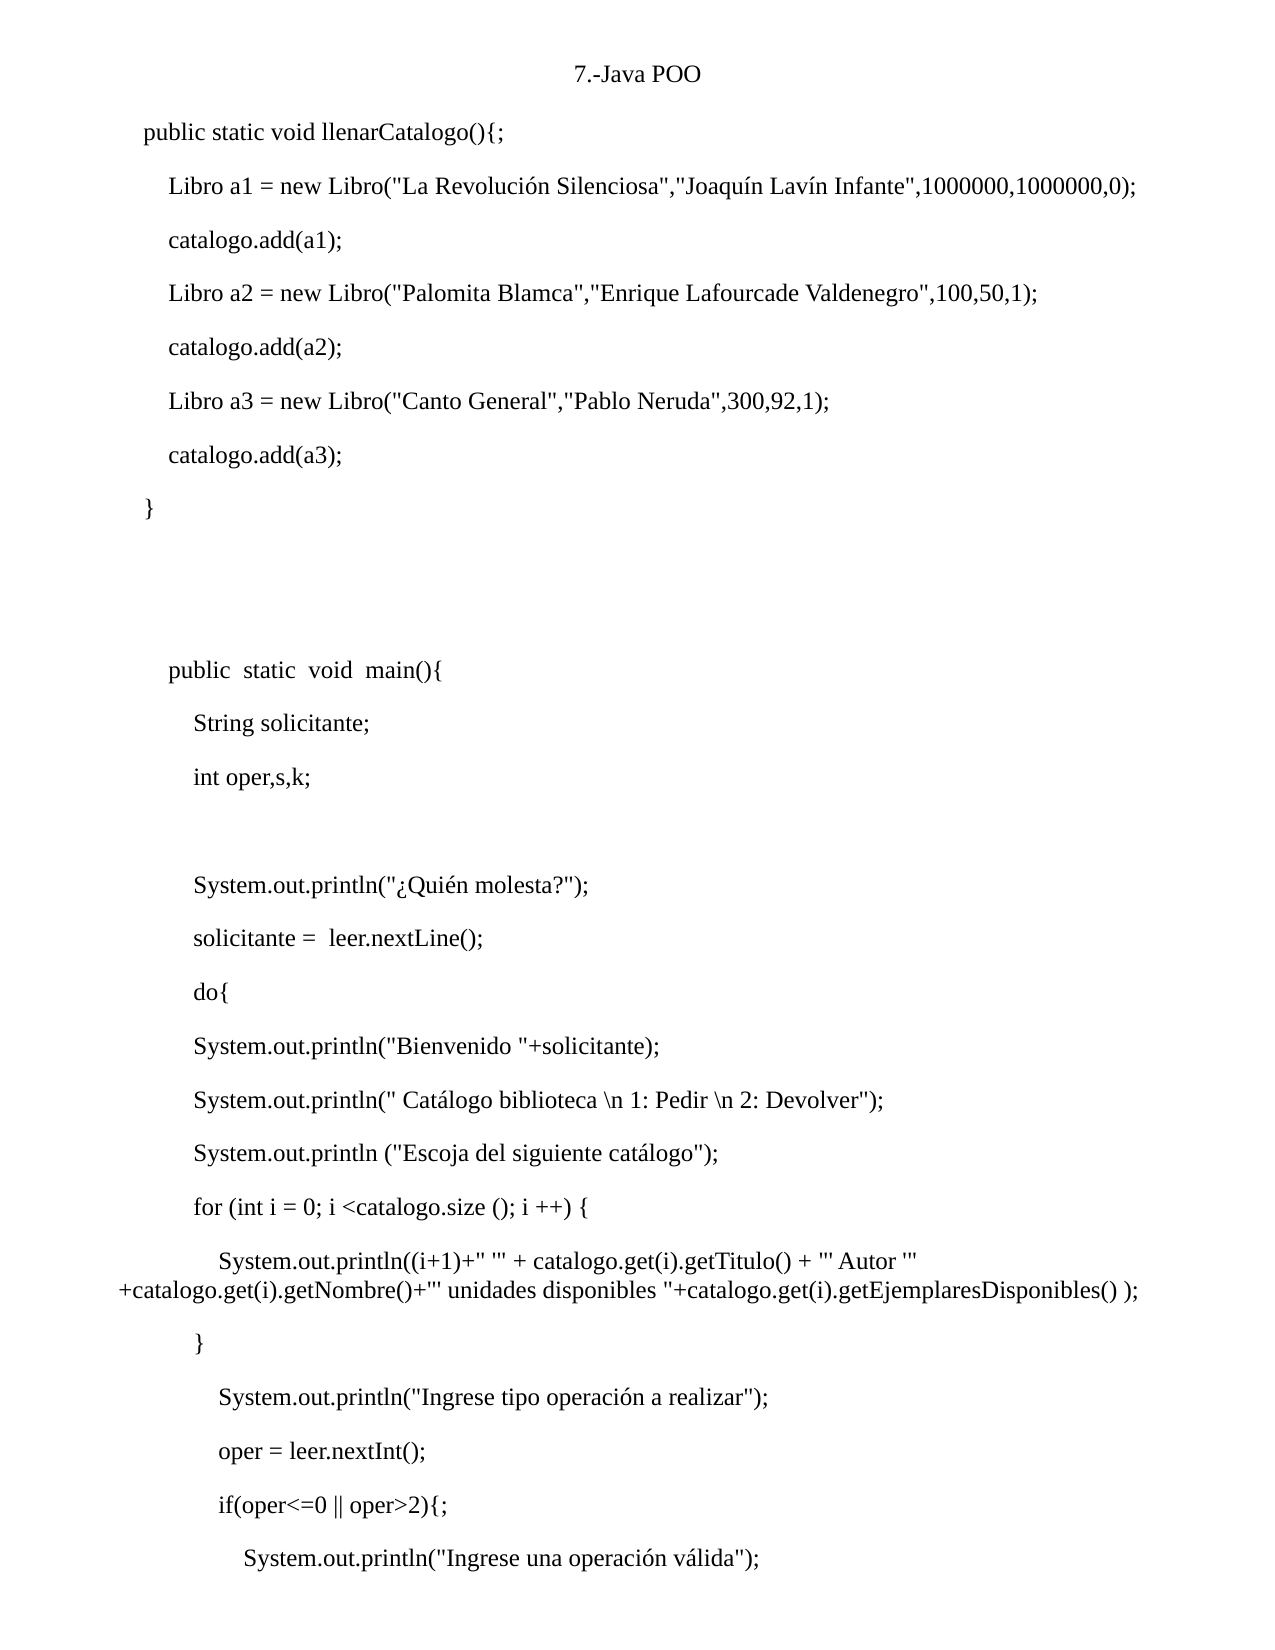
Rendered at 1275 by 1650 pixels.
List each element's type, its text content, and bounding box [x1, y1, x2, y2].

text public static void llenarCatalogo(){; [118, 117, 1157, 146]
text } [118, 1328, 1157, 1357]
text if(oper<=0 || oper>2){; [118, 1490, 1157, 1518]
text Libro a3 = new Libro("Canto General","Pablo Neruda",300,92,1); [118, 386, 1157, 415]
text do{ [118, 977, 1157, 1006]
text Libro a1 = new Libro("La Revolución Silenciosa","Joaquín Lavín Infante",1000000,1000000,0); [118, 171, 1157, 200]
text System.out.println((i+1)+" '" + catalogo.get(i).getTitulo() + "' Autor '" +catalogo.get(i).getNombre()+"' unidades disponibles "+catalogo.get(i).getEjemplaresDisponibles() ); [118, 1246, 1157, 1303]
text catalogo.add(a3); [118, 440, 1157, 468]
text System.out.println("Ingrese tipo operación a realizar"); [118, 1382, 1157, 1411]
text for (int i = 0; i <catalogo.size (); i ++) { [118, 1192, 1157, 1221]
text System.out.println("¿Quién molesta?"); [118, 870, 1157, 898]
text System.out.println ("Escoja del siguiente catálogo"); [118, 1138, 1157, 1167]
text } [118, 493, 1157, 522]
text System.out.println("Ingrese una operación válida"); [118, 1543, 1157, 1572]
text oper = leer.nextInt(); [118, 1436, 1157, 1465]
text System.out.println(" Catálogo biblioteca \n 1: Pedir \n 2: Devolver"); [118, 1085, 1157, 1113]
text int oper,s,k; [118, 762, 1157, 791]
text public static void main(){ [118, 655, 1157, 683]
text solicitante = leer.nextLine(); [118, 923, 1157, 952]
text String solicitante; [118, 708, 1157, 737]
text catalogo.add(a1); [118, 225, 1157, 253]
text Libro a2 = new Libro("Palomita Blamca","Enrique Lafourcade Valdenegro",100,50,1); [118, 278, 1157, 307]
text System.out.println("Bienvenido "+solicitante); [118, 1031, 1157, 1060]
text catalogo.add(a2); [118, 332, 1157, 361]
